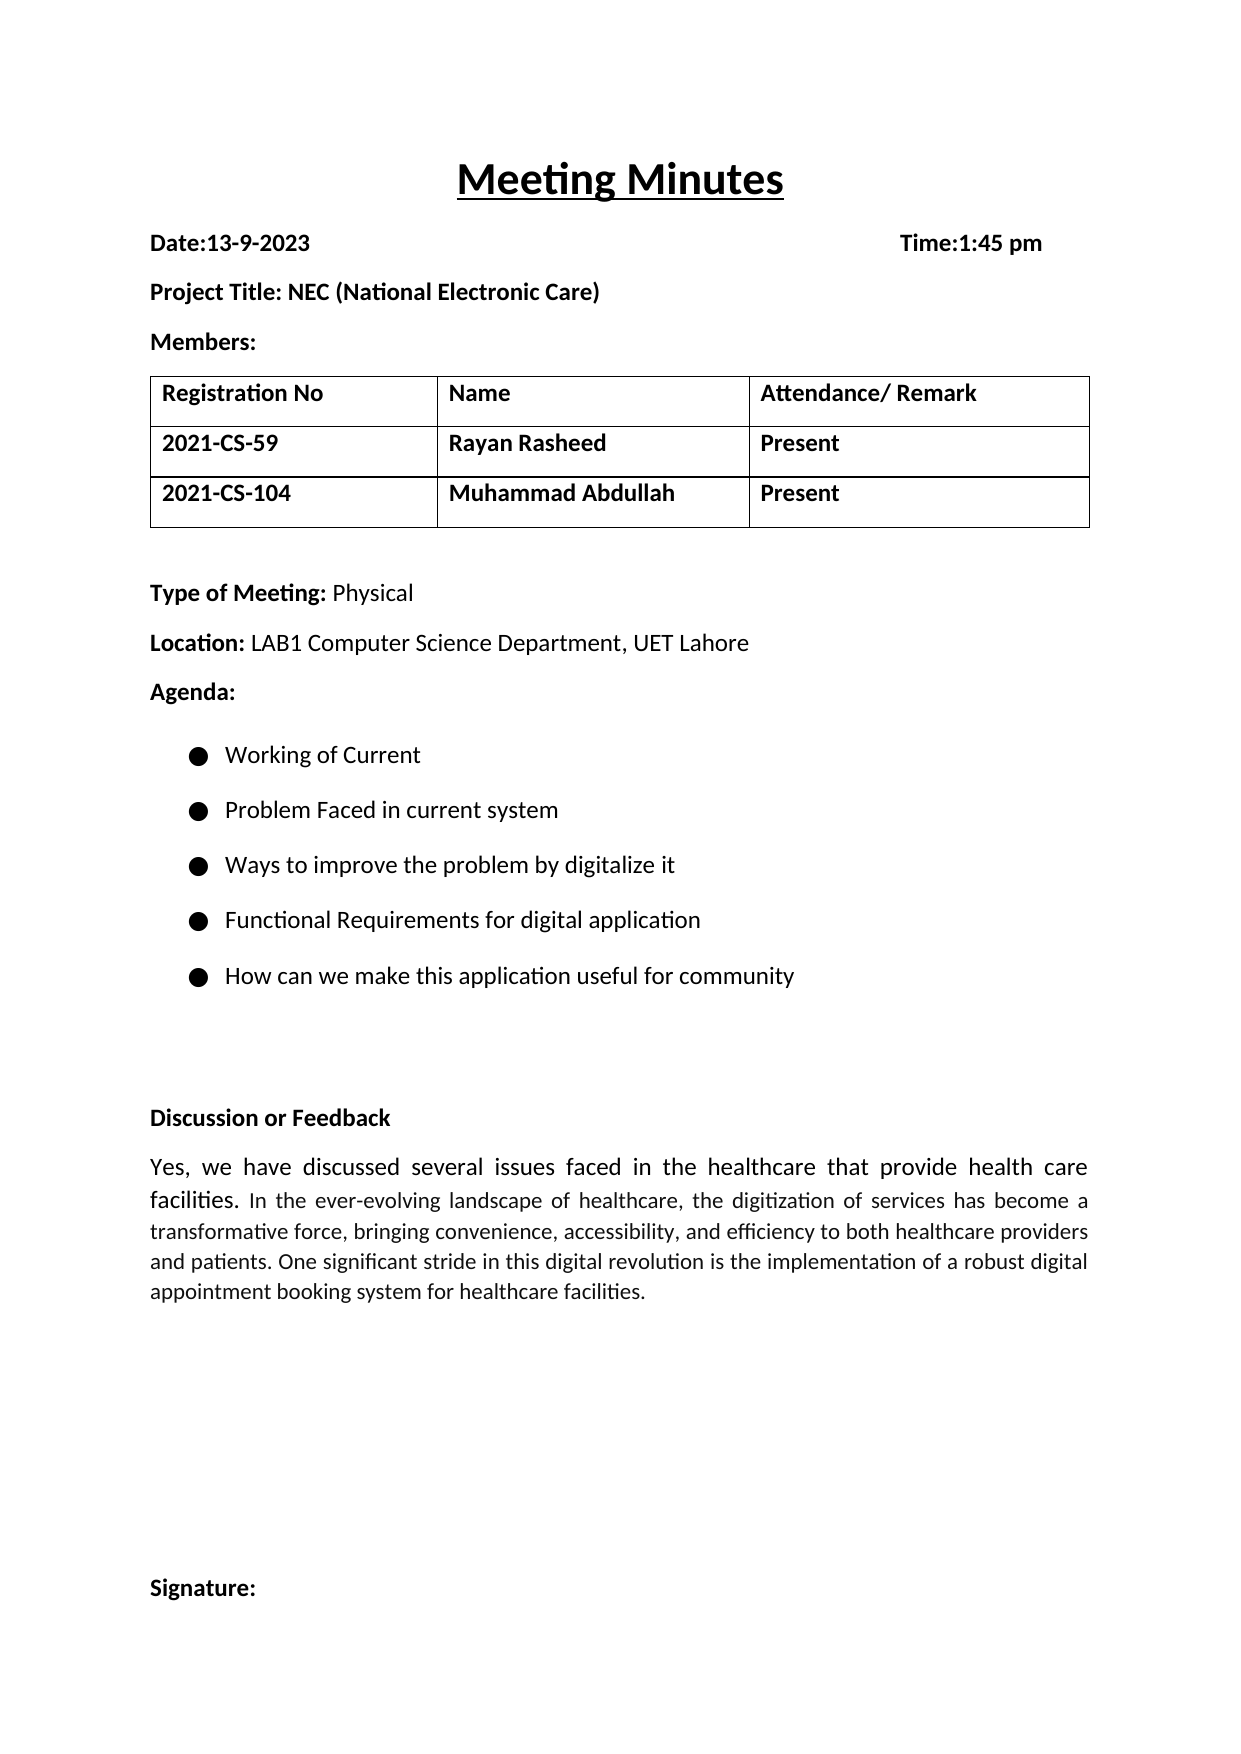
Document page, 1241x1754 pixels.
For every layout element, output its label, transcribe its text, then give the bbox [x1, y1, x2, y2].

text Type of Meeting: Physical [150, 577, 1090, 608]
table_header Registration No [151, 377, 437, 426]
text Project Title: NEC (National Electronic Care) [150, 277, 1090, 307]
text Date:13-9-2023 Time:1:45 pm [150, 227, 1090, 257]
text Location: LAB1 Computer Science Department, UET Lahore [150, 627, 1090, 657]
text Discussion or Feedback [150, 1102, 1090, 1132]
table_cell Muhammad Abdullah [438, 478, 749, 527]
table_cell Present [750, 427, 1089, 476]
text Members: [150, 326, 1090, 357]
table_header Attendance/ Remark [750, 377, 1089, 426]
list Ways to improve the problem by digitalize it [187, 837, 1090, 888]
table_cell Present [750, 478, 1089, 527]
text Meeting Minutes [150, 150, 1090, 206]
text Yes, we have discussed several issues faced in the healthcare that provide health care facilities. In the ever-evolving landscape of healthcare, the digitization of services has become a transformative force, bringing convenience, accessibility, and efficiency to both healthcare providers and patients. One significant stride in this digital revolution is the implementation of a robust digital appointment booking system for healthcare facilities. [150, 1151, 1090, 1305]
table_cell Rayan Rasheed [438, 427, 749, 476]
list Working of Current [187, 726, 1090, 777]
list Problem Faced in current system [187, 781, 1090, 833]
list How can we make this application useful for community [187, 947, 1090, 998]
table_cell 2021-CS-59 [151, 427, 437, 476]
list Functional Requirements for digital application [187, 892, 1090, 943]
table_header Name [438, 377, 749, 426]
table_cell 2021-CS-104 [151, 478, 437, 527]
text Agenda: [150, 676, 1090, 707]
text Signature: [150, 1572, 1090, 1603]
